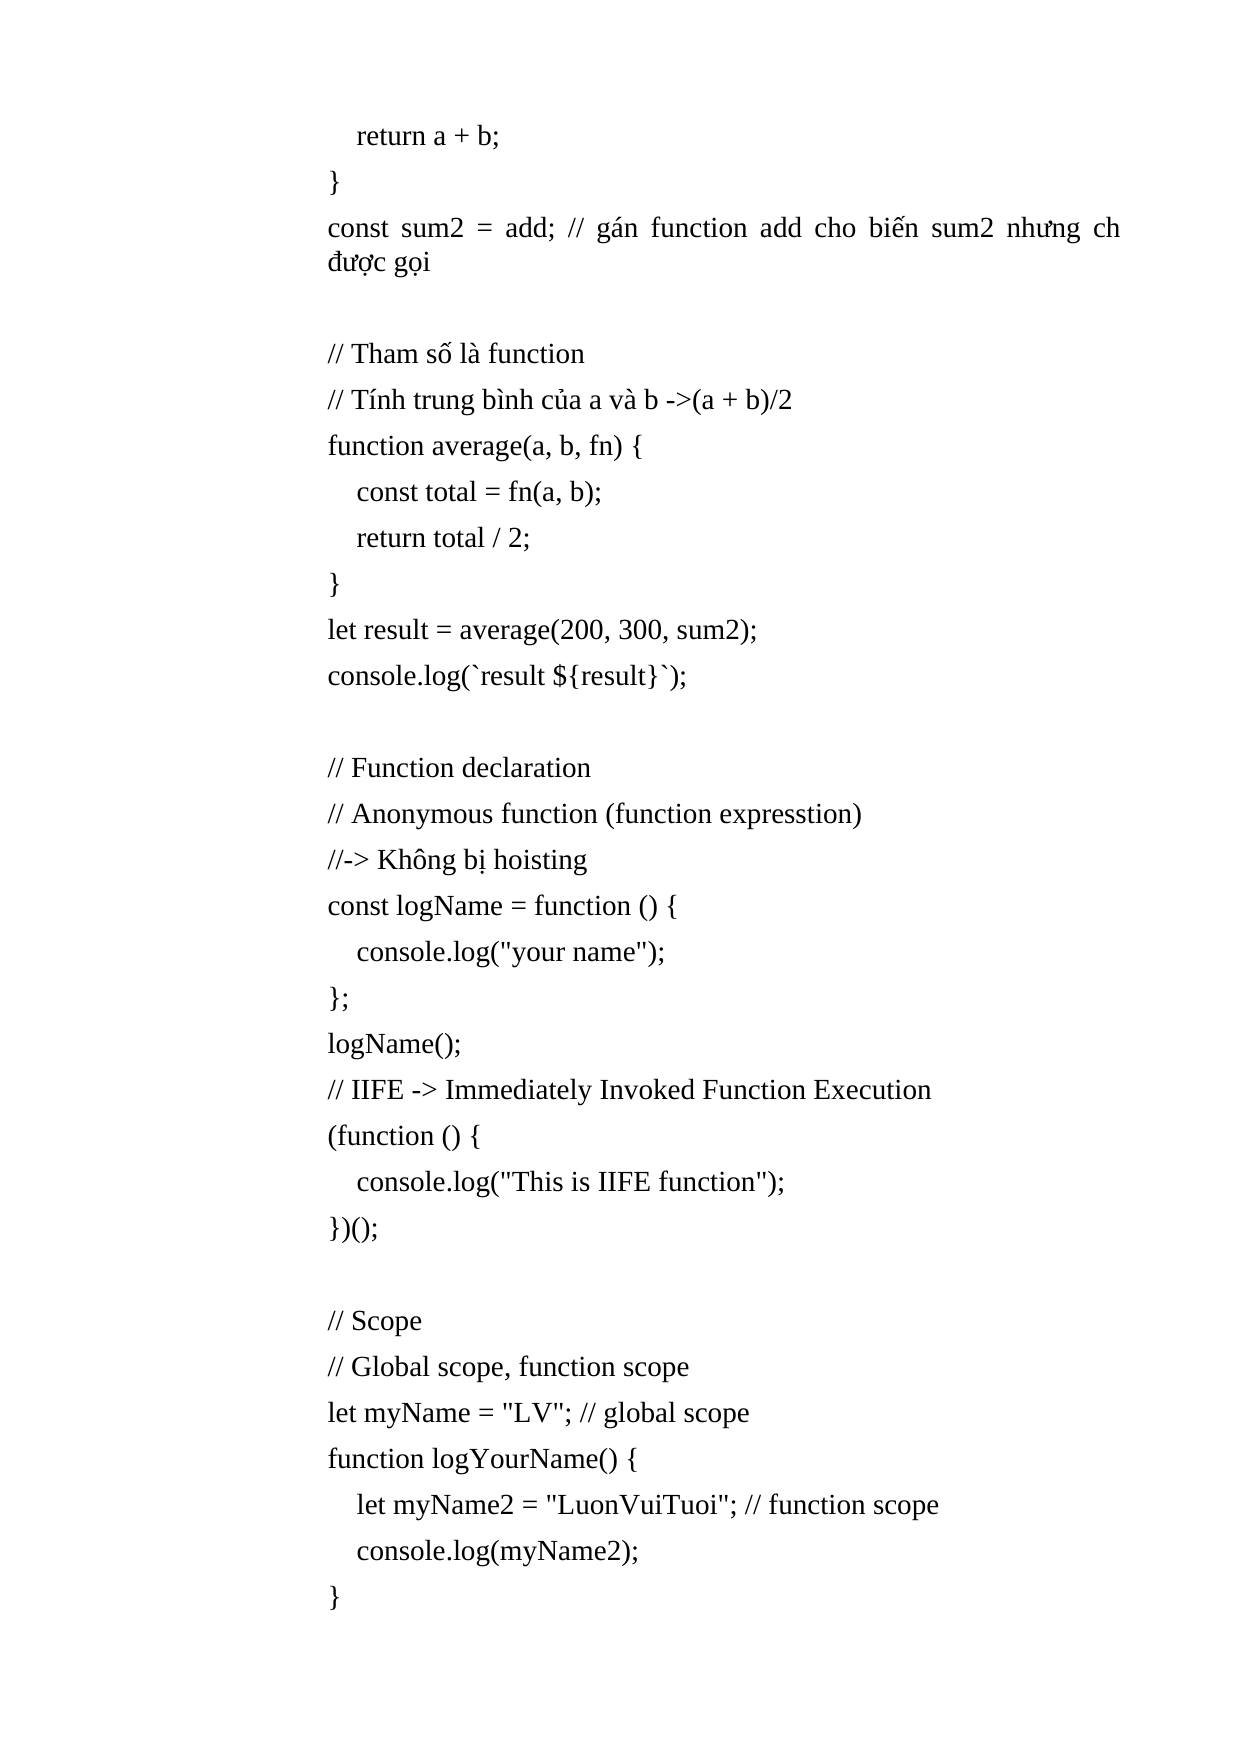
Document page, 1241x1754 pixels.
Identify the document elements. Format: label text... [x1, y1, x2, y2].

text (function () { [327, 1118, 1122, 1152]
text const logName = function () { [327, 888, 1122, 922]
text // Global scope, function scope [327, 1349, 1122, 1382]
text console.log(myName2); [327, 1533, 1122, 1566]
text let result = average(200, 300, sum2); [327, 612, 1122, 646]
text //-> Không bị hoisting [327, 842, 1122, 876]
text // Tham số là function [327, 336, 1122, 369]
text })(); [327, 1211, 1122, 1244]
text // Anonymous function (function expresstion) [327, 796, 1122, 830]
text } [327, 164, 1122, 198]
text console.log("your name"); [327, 934, 1122, 968]
text let myName = "LV"; // global scope [327, 1395, 1122, 1428]
text // Function declaration [327, 750, 1122, 784]
text logName(); [327, 1026, 1122, 1060]
text function logYourName() { [327, 1441, 1122, 1474]
text function average(a, b, fn) { [327, 428, 1122, 461]
text return a + b; [327, 118, 1122, 152]
text } [327, 566, 1122, 599]
text let myName2 = "LuonVuiTuoi"; // function scope [327, 1487, 1122, 1520]
text // Tính trung bình của a và b ->(a + b)/2 [327, 382, 1122, 415]
text console.log("This is IIFE function"); [327, 1164, 1122, 1198]
text }; [327, 980, 1122, 1014]
text const sum2 = add; // gán function add cho biến sum2 nhưng ch được gọi [327, 210, 1122, 277]
text // IIFE -> Immediately Invoked Function Execution [327, 1072, 1122, 1106]
text return total / 2; [327, 520, 1122, 553]
text const total = fn(a, b); [327, 474, 1122, 507]
text } [327, 1579, 1122, 1612]
text console.log(`result ${result}`); [327, 658, 1122, 692]
text // Scope [327, 1303, 1122, 1336]
